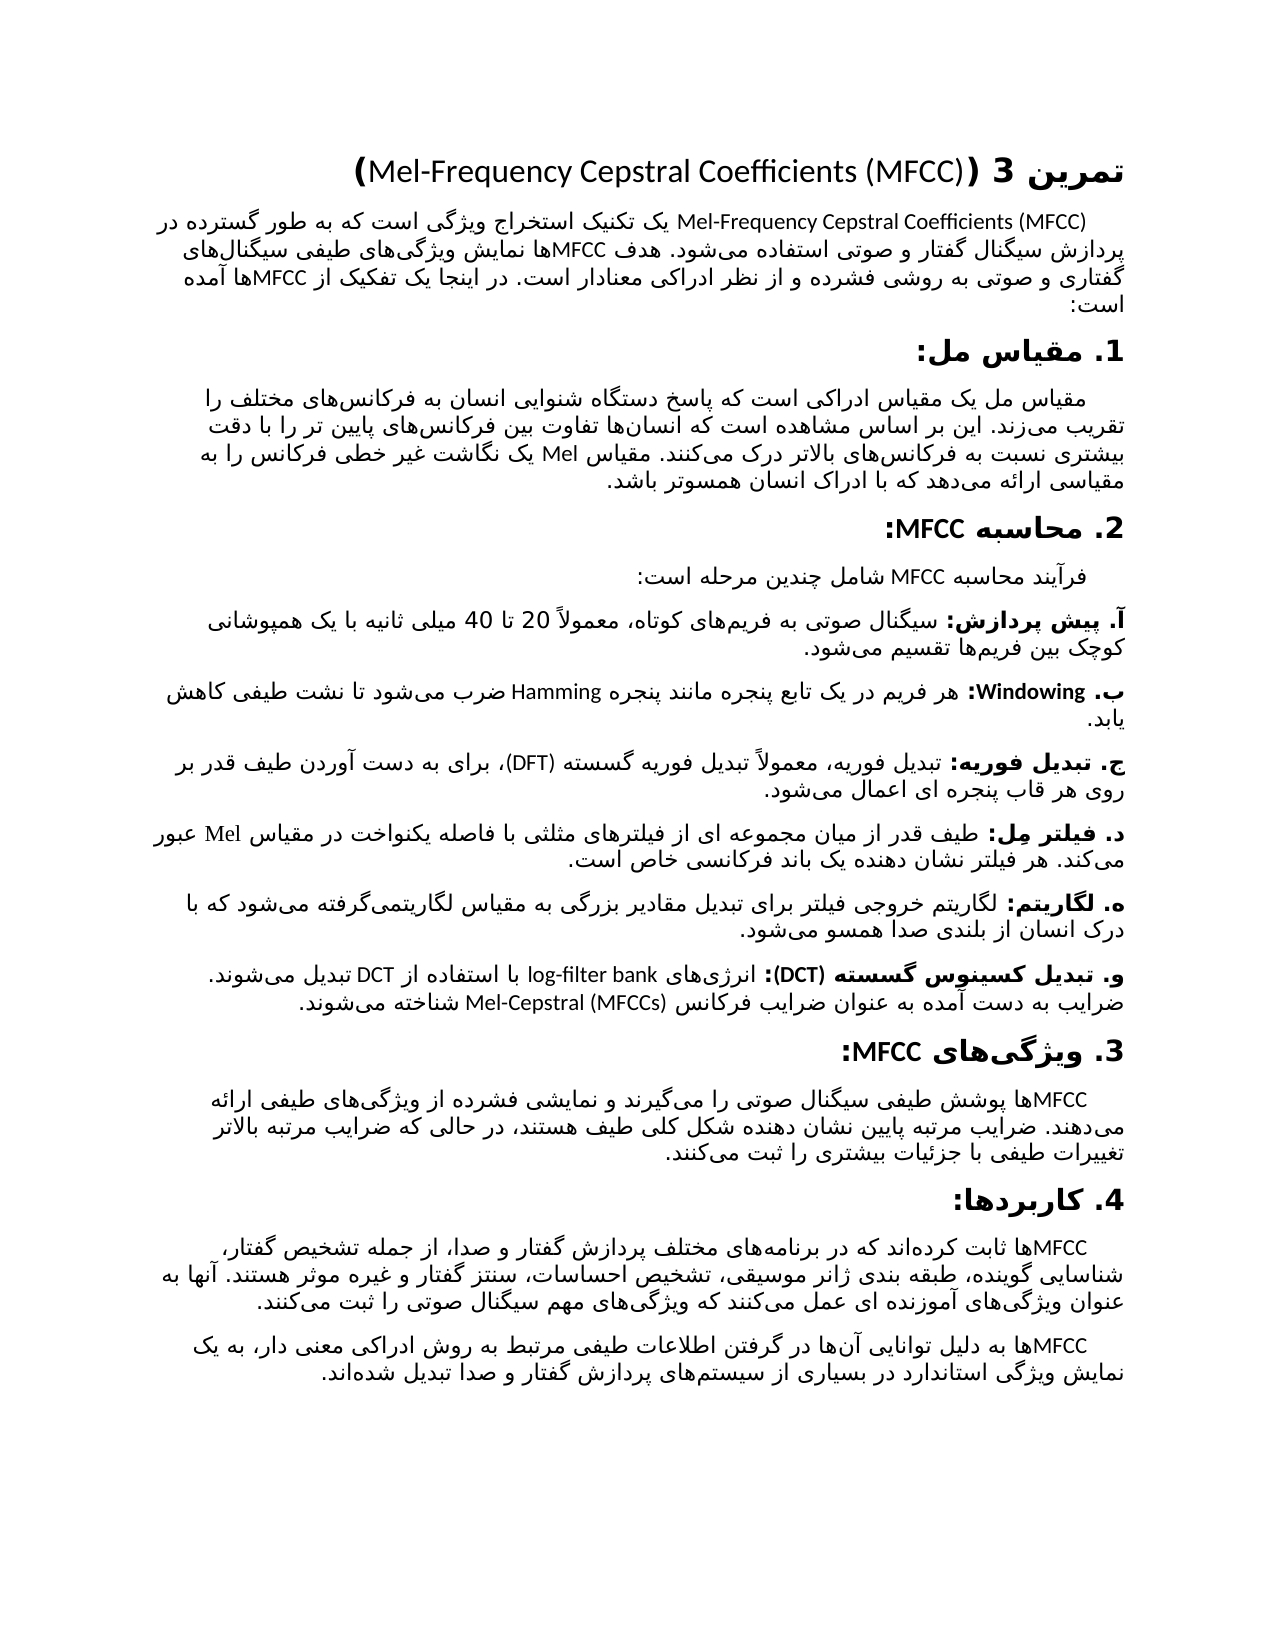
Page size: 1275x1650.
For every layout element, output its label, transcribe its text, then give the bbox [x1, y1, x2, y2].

text Mel-Frequency Cepstral Coefficients (MFCC) یک تکنیک استخراج ویژگی است که به طور گسترده در پردازش سیگنال گفتار و صوتی استفاده می‌شود. هدف MFCC‌ها نمایش ویژگی‌های طیفی سیگنال‌های گفتاری و صوتی به روشی فشرده و از نظر ادراکی معنادار است. در اینجا یک تفکیک از MFCC‌ها آمده است: [150, 207, 1125, 318]
text آ. پیش پردازش: سیگنال صوتی به فریم‌های کوتاه، معمولاً 20 تا 40 میلی ثانیه با یک همپوشانی کوچک بین فریم‌ها تقسیم می‌شود. [150, 607, 1125, 660]
text ب. Windowing: هر فریم در یک تابع پنجره مانند پنجره Hamming ضرب می‌شود تا نشت طیفی کاهش یابد. [150, 677, 1125, 732]
text ه. لگاریتم: لگاریتم خروجی فیلتر برای تبدیل مقادیر بزرگی به مقیاس لگاریتمی‌گرفته می‌شود که با درک انسان از بلندی صدا همسو می‌شود. [150, 890, 1125, 943]
text 1. مقیاس مل: [150, 335, 1125, 369]
text د. فیلتر مِل: طیف قدر از میان مجموعه ای از فیلترهای مثلثی با فاصله یکنواخت در مقیاس Mel عبور می‌کند. هر فیلتر نشان دهنده یک باند فرکانسی خاص است. [150, 820, 1125, 873]
text 3. ویژگی‌های MFCC: [150, 1033, 1125, 1068]
text تمرین 3 (Mel-Frequency Cepstral Coefficients (MFCC)) [150, 150, 1125, 191]
text 2. محاسبه MFCC: [150, 510, 1125, 546]
text و. تبدیل کسینوس گسسته (DCT): انرژی‌های log-filter bank با استفاده از DCT تبدیل می‌شوند. ضرایب به دست آمده به عنوان ضرایب فرکانس Mel-Cepstral (MFCCs) شناخته می‌شوند. [150, 960, 1125, 1016]
text MFCCها به دلیل توانایی آن‌ها در گرفتن اطلاعات طیفی مرتبط به روش ادراکی معنی دار، به یک نمایش ویژگی استاندارد در بسیاری از سیستم‌های پردازش گفتار و صدا تبدیل شده‌اند. [150, 1332, 1125, 1386]
text 4. کاربردها: [150, 1183, 1125, 1217]
text ج. تبدیل فوریه: تبدیل فوریه، معمولاً تبدیل فوریه گسسته (DFT)، برای به دست آوردن طیف قدر بر روی هر قاب پنجره ای اعمال می‌شود. [150, 748, 1125, 803]
text فرآیند محاسبه MFCC شامل چندین مرحله است: [150, 562, 1125, 590]
text MFCCها پوشش طیفی سیگنال صوتی را می‌گیرند و نمایشی فشرده از ویژگی‌های طیفی ارائه می‌دهند. ضرایب مرتبه پایین نشان دهنده شکل کلی طیف هستند، در حالی که ضرایب مرتبه بالاتر تغییرات طیفی با جزئیات بیشتری را ثبت می‌کنند. [150, 1085, 1125, 1166]
text MFCCها ثابت کرده‌اند که در برنامه‌های مختلف پردازش گفتار و صدا، از جمله تشخیص گفتار، شناسایی گوینده، طبقه بندی ژانر موسیقی، تشخیص احساسات، سنتز گفتار و غیره موثر هستند. آنها به عنوان ویژگی‌های آموزنده ای عمل می‌کنند که ویژگی‌های مهم سیگنال صوتی را ثبت می‌کنند. [150, 1233, 1125, 1315]
text مقیاس مل یک مقیاس ادراکی است که پاسخ دستگاه شنوایی انسان به فرکانس‌های مختلف را تقریب می‌زند. این بر اساس مشاهده است که انسان‌ها تفاوت بین فرکانس‌های پایین تر را با دقت بیشتری نسبت به فرکانس‌های بالاتر درک می‌کنند. مقیاس Mel یک نگاشت غیر خطی فرکانس را به مقیاسی ارائه می‌دهد که با ادراک انسان همسوتر باشد. [150, 385, 1125, 493]
